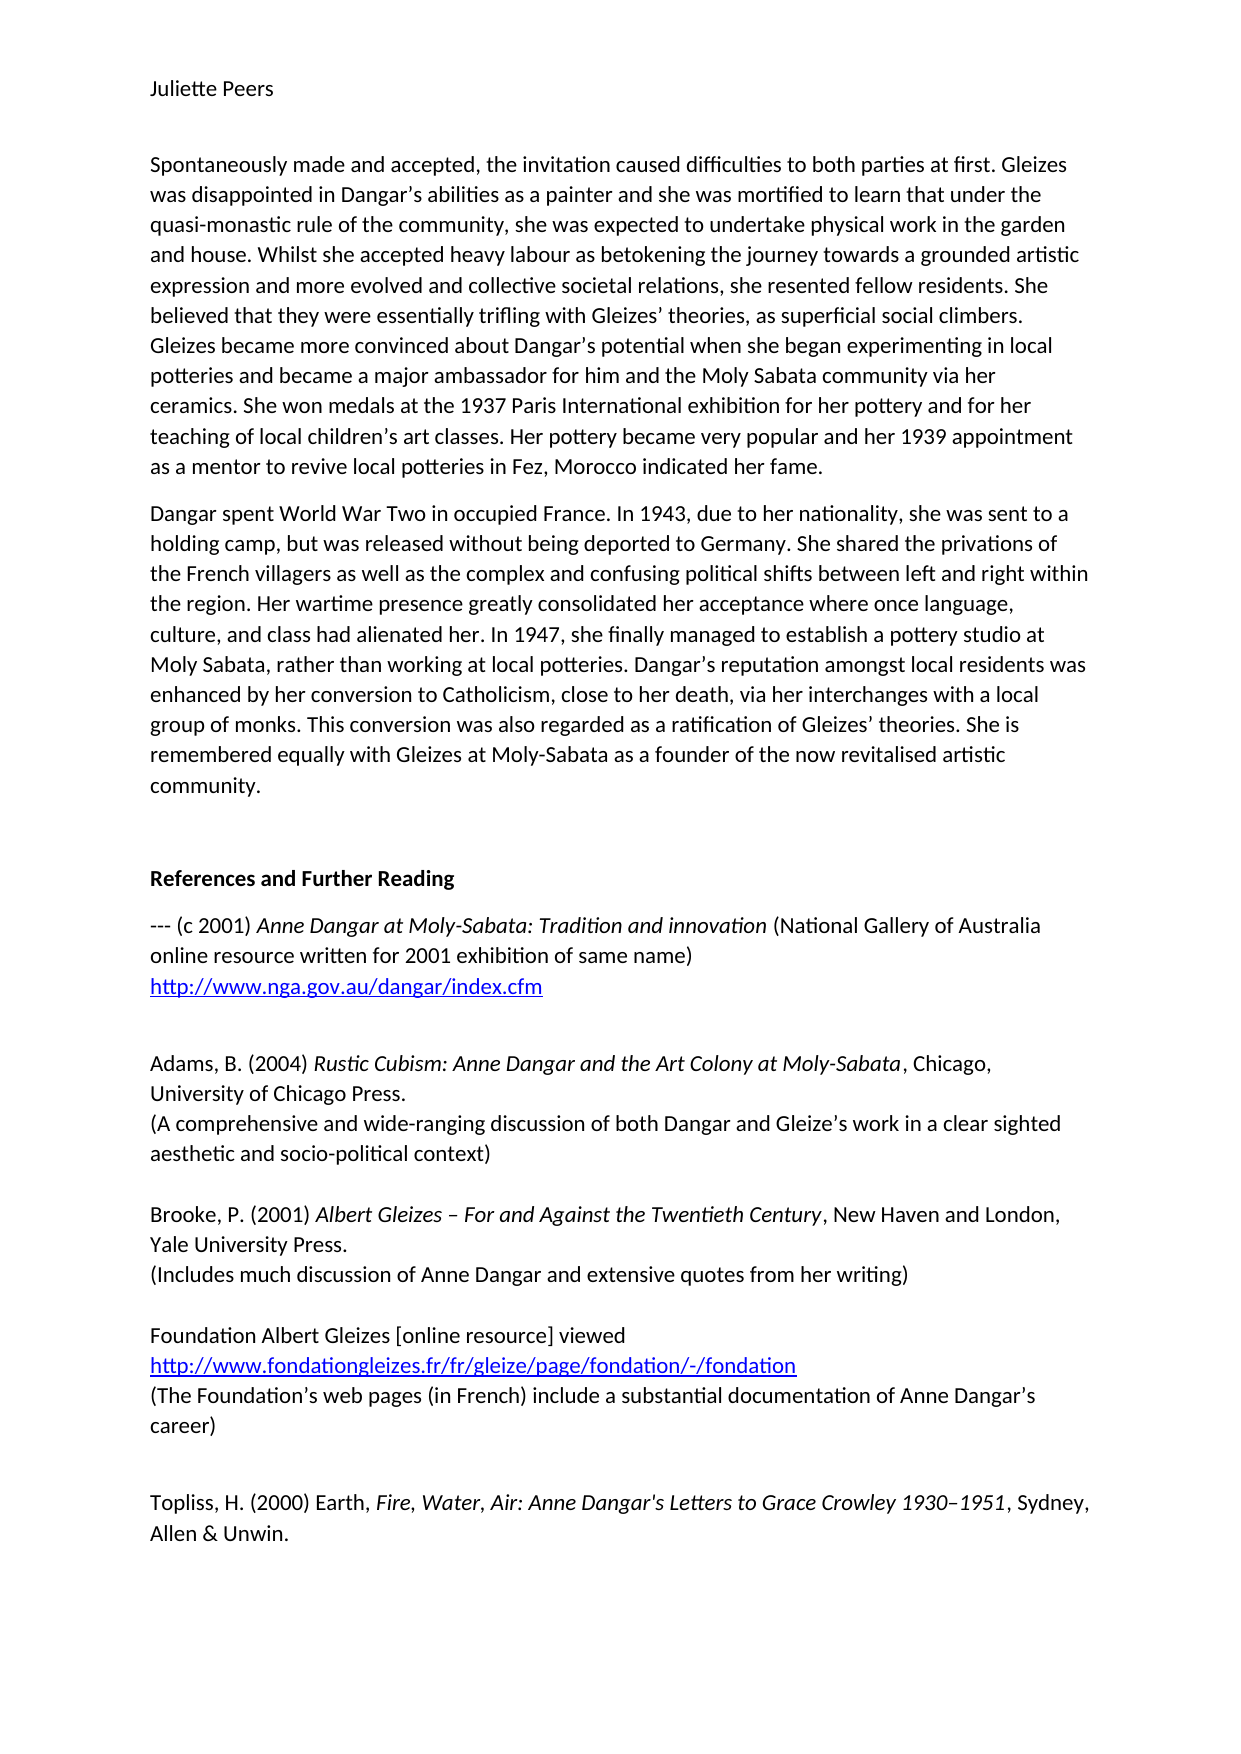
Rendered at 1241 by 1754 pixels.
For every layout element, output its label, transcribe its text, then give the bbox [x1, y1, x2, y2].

text Adams, B. (2004) Rustic Cubism: Anne Dangar and the Art Colony at Moly-Sabata, Chicago, University of Chicago Press. [150, 1049, 1090, 1107]
text (A comprehensive and wide-ranging discussion of both Dangar and Gleize’s work in a clear sighted aesthetic and socio-political context) [150, 1109, 1090, 1168]
text http://www.fondationgleizes.fr/fr/gleize/page/fondation/-/fondation [150, 1351, 1090, 1379]
text (Includes much discussion of Anne Dangar and extensive quotes from her writing) [150, 1260, 1090, 1288]
text Foundation Albert Gleizes [online resource] viewed [150, 1321, 1090, 1349]
text Dangar spent World War Two in occupied France. In 1943, due to her nationality, she was sent to a holding camp, but was released without being deported to Germany. She shared the privations of the French villagers as well as the complex and confusing political shifts between left and right within the region. Her wartime presence greatly consolidated her acceptance where once language, culture, and class had alienated her. In 1947, she finally managed to establish a pottery studio at Moly Sabata, rather than working at local potteries. Dangar’s reputation amongst local residents was enhanced by her conversion to Catholicism, close to her death, via her interchanges with a local group of monks. This conversion was also regarded as a ratification of Gleizes’ theories. She is remembered equally with Gleizes at Moly-Sabata as a founder of the now revitalised artistic community. [150, 499, 1090, 799]
text References and Further Reading [150, 864, 1090, 893]
text Spontaneously made and accepted, the invitation caused difficulties to both parties at first. Gleizes was disappointed in Dangar’s abilities as a painter and she was mortified to learn that under the quasi-monastic rule of the community, she was expected to undertake physical work in the garden and house. Whilst she accepted heavy labour as betokening the journey towards a grounded artistic expression and more evolved and collective societal relations, she resented fellow residents. She believed that they were essentially trifling with Gleizes’ theories, as superficial social climbers. Gleizes became more convinced about Dangar’s potential when she began experimenting in local potteries and became a major ambassador for him and the Moly Sabata community via her ceramics. She won medals at the 1937 Paris International exhibition for her pottery and for her teaching of local children’s art classes. Her pottery became very popular and her 1939 appointment as a mentor to revive local potteries in Fez, Morocco indicated her fame. [150, 150, 1090, 480]
text Topliss, H. (2000) Earth, Fire, Water, Air: Anne Dangar's Letters to Grace Crowley 1930–1951, Sydney, Allen & Unwin. [150, 1488, 1090, 1547]
text (The Foundation’s web pages (in French) include a substantial documentation of Anne Dangar’s career) [150, 1381, 1090, 1439]
text Brooke, P. (2001) Albert Gleizes – For and Against the Twentieth Century, New Haven and London, Yale University Press. [150, 1200, 1090, 1258]
text --- (c 2001) Anne Dangar at Moly-Sabata: Tradition and innovation (National Gallery of Australia online resource written for 2001 exhibition of same name) http://www.nga.gov.au/dangar/index.cfm [150, 911, 1090, 1000]
